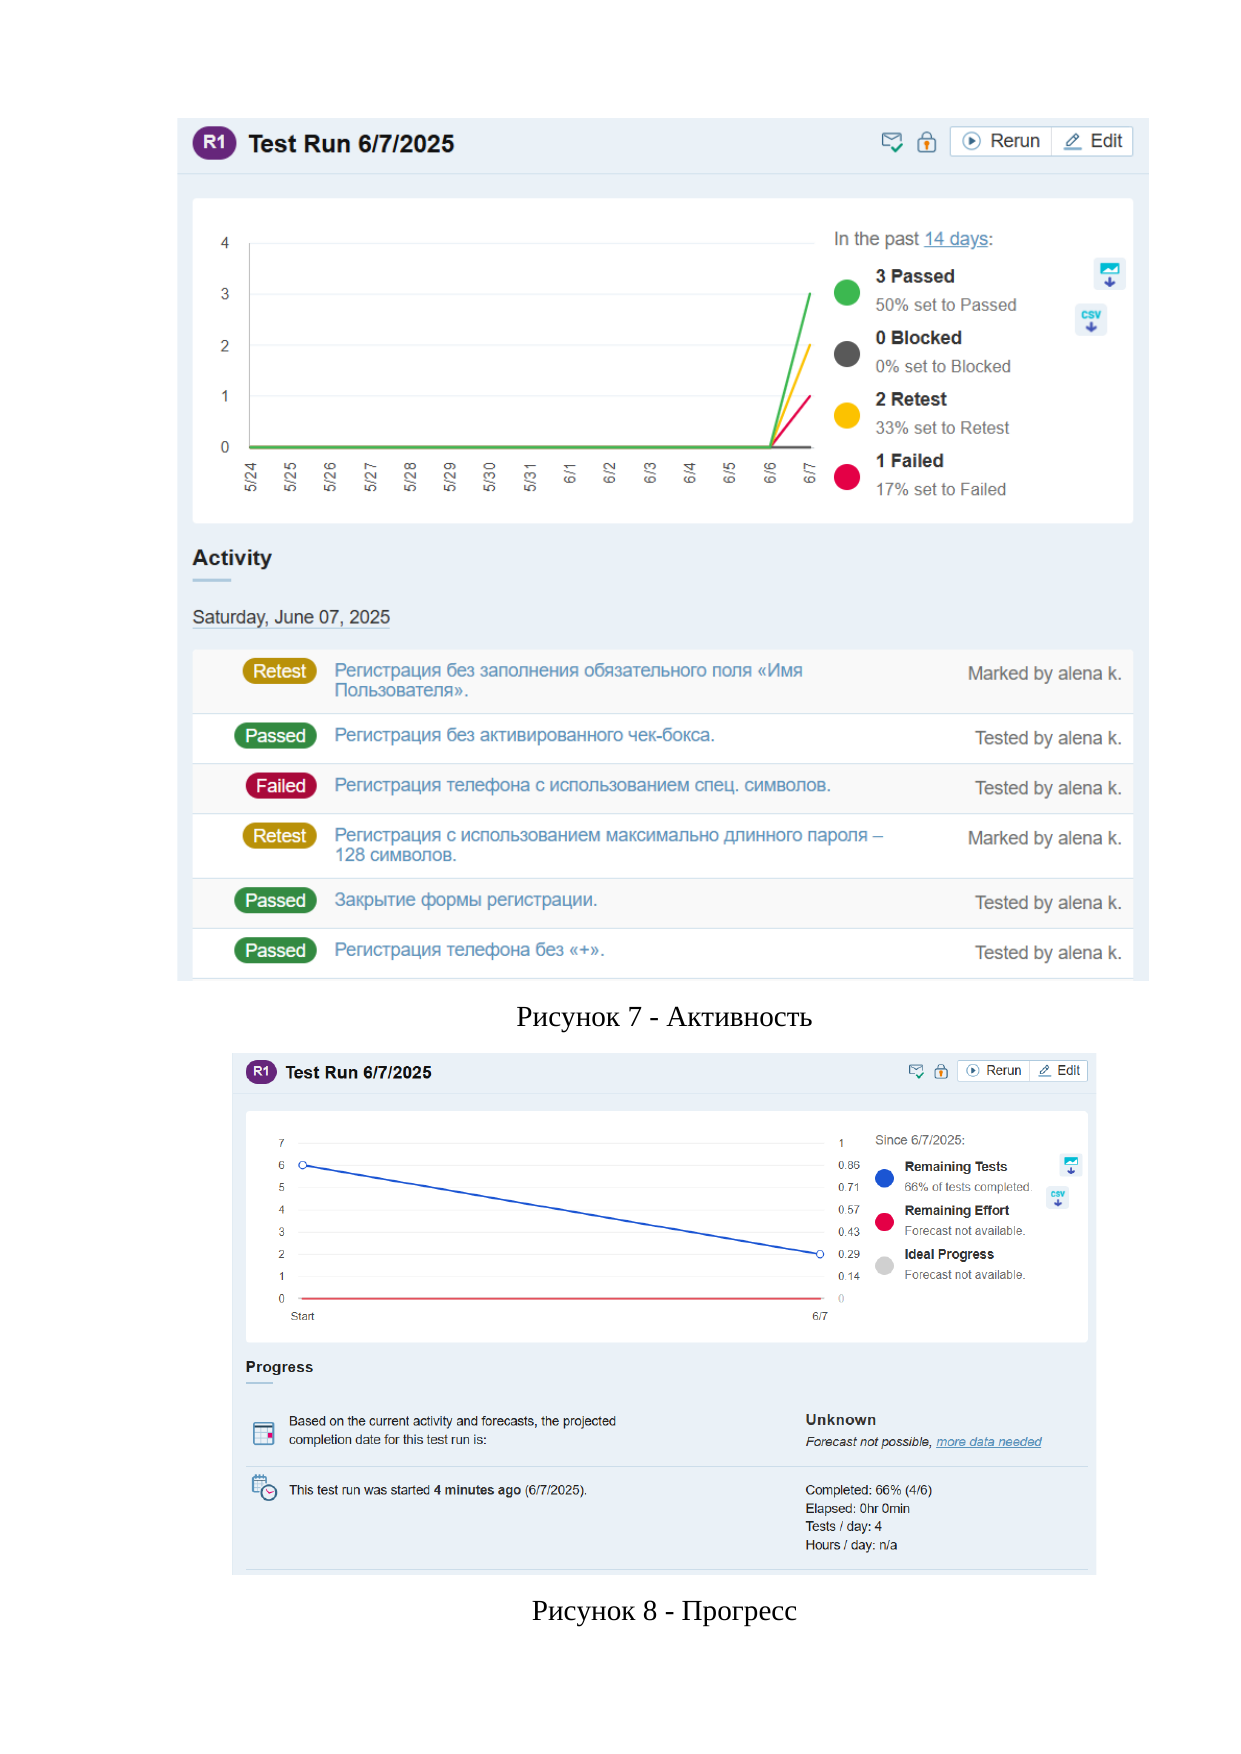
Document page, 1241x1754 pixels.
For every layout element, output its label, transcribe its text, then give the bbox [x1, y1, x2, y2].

picture [177, 118, 1149, 981]
picture [232, 1053, 1097, 1575]
text Рисунок 7 - Активность [177, 999, 1152, 1033]
text Рисунок 8 - Прогресс [177, 1593, 1152, 1627]
